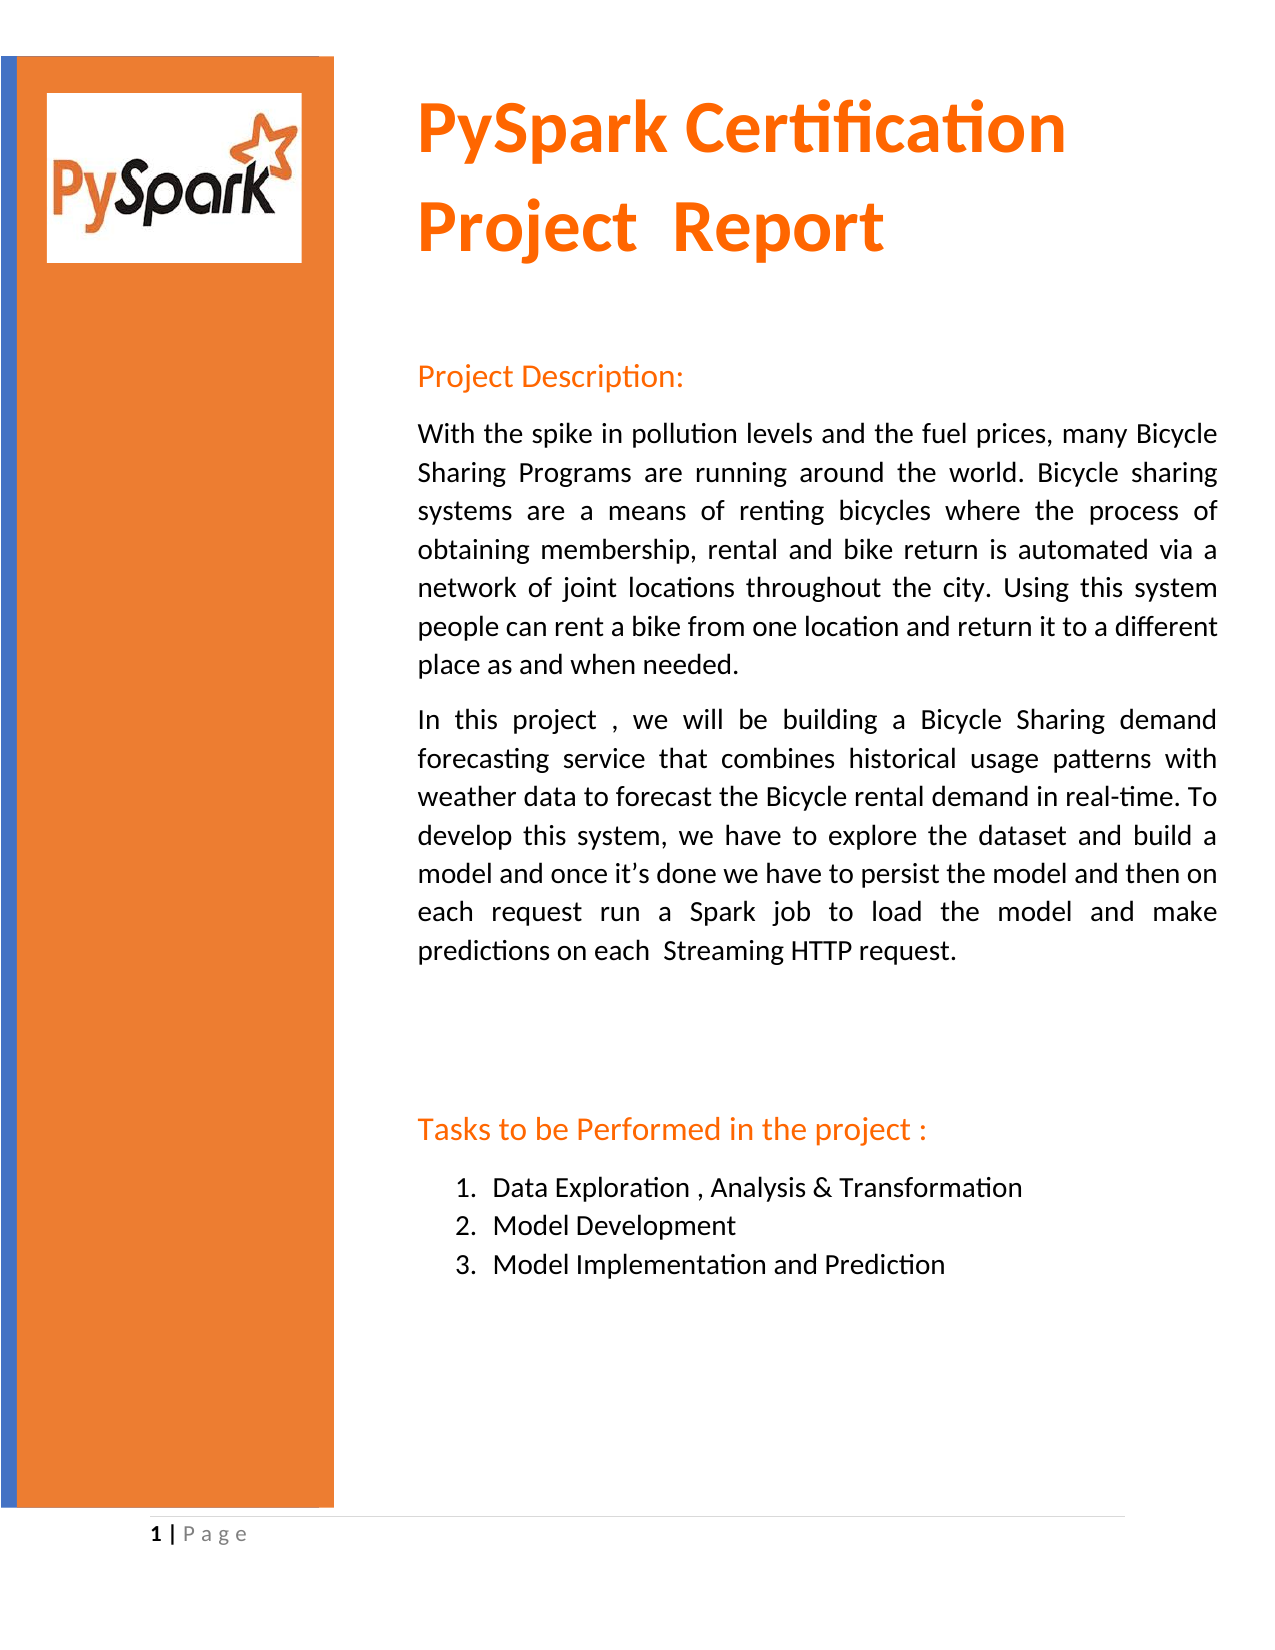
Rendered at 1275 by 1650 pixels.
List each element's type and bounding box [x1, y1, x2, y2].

picture [46, 93, 302, 263]
